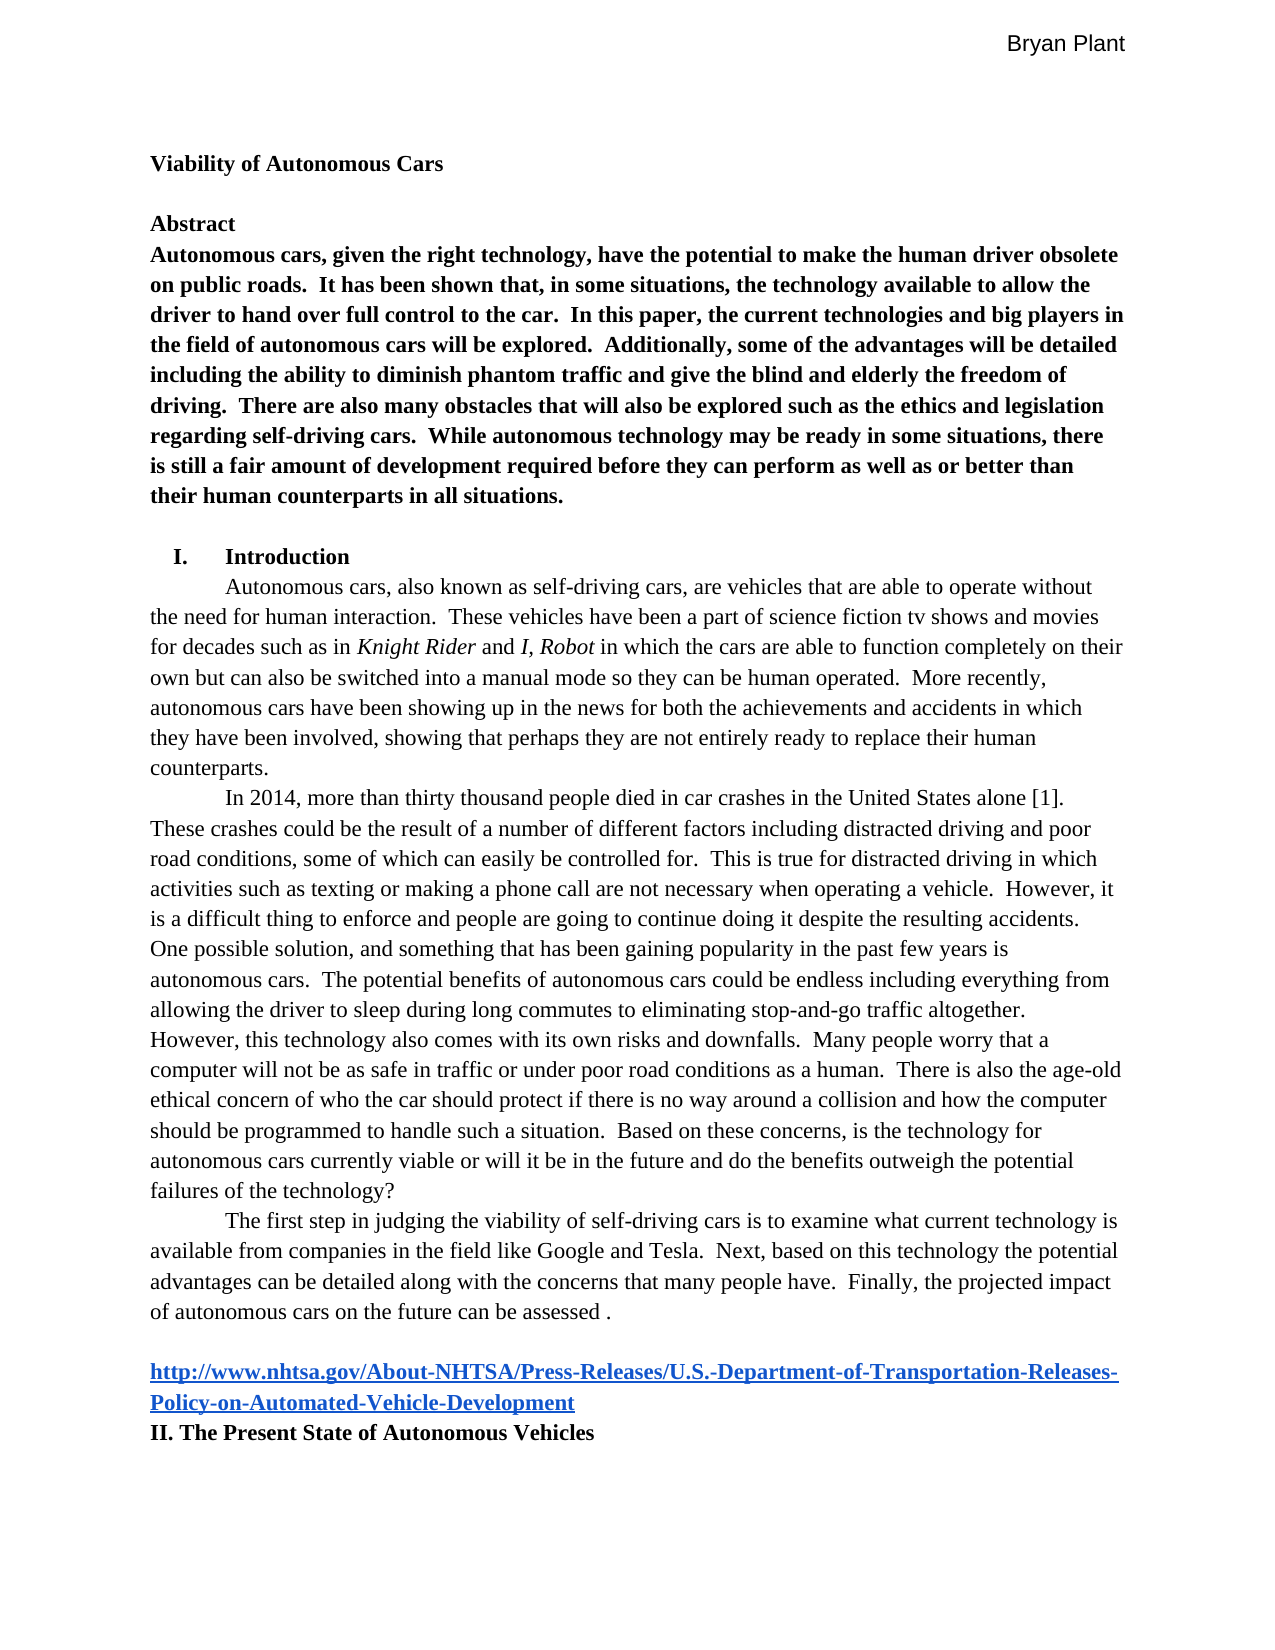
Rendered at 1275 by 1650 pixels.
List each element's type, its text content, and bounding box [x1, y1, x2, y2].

text Autonomous cars, given the right technology, have the potential to make the human driver obsolete on public roads. It has been shown that, in some situations, the technology available to allow the driver to hand over full control to the car. In this paper, the current technologies and big players in the field of autonomous cars will be explored. Additionally, some of the advantages will be detailed including the ability to diminish phantom traffic and give the blind and elderly the freedom of driving. There are also many obstacles that will also be explored such as the ethics and legislation regarding self-driving cars. While autonomous technology may be ready in some situations, there is still a fair amount of development required before they can perform as well as or better than their human counterparts in all situations. [150, 241, 1125, 509]
text Abstract [150, 210, 1125, 237]
text Autonomous cars, also known as self-driving cars, are vehicles that are able to operate without the need for human interaction. These vehicles have been a part of science fiction tv shows and movies for decades such as in Knight Rider and I, Robot in which the cars are able to function completely on their own but can also be switched into a manual mode so they can be human operated. More recently, autonomous cars have been showing up in the news for both the achievements and accidents in which they have been involved, showing that perhaps they are not entirely ready to replace their human counterparts. [150, 573, 1125, 781]
text The first step in judging the viability of self-driving cars is to examine what current technology is available from companies in the field like Google and Tesla. Next, based on this technology the potential advantages can be detailed along with the concerns that many people have. Finally, the projected impact of autonomous cars on the future can be assessed . [150, 1207, 1125, 1324]
text Viability of Autonomous Cars [150, 150, 1125, 176]
text http://www.nhtsa.gov/About-NHTSA/Press-Releases/U.S.-Department-of-Transportation-Releases-Policy-on-Automated-Vehicle-Development [150, 1358, 1125, 1415]
list Introduction [187, 543, 1125, 569]
text II. The Present State of Autonomous Vehicles [150, 1419, 1125, 1445]
text In 2014, more than thirty thousand people died in car crashes in the United States alone [1]. These crashes could be the result of a number of different factors including distracted driving and poor road conditions, some of which can easily be controlled for. This is true for distracted driving in which activities such as texting or making a phone call are not necessary when operating a vehicle. However, it is a difficult thing to enforce and people are going to continue doing it despite the resulting accidents. One possible solution, and something that has been gaining popularity in the past few years is autonomous cars. The potential benefits of autonomous cars could be endless including everything from allowing the driver to sleep during long commutes to eliminating stop-and-go traffic altogether. However, this technology also comes with its own risks and downfalls. Many people worry that a computer will not be as safe in traffic or under poor road conditions as a human. There is also the age-old ethical concern of who the car should protect if there is no way around a collision and how the computer should be programmed to handle such a situation. Based on these concerns, is the technology for autonomous cars currently viable or will it be in the future and do the benefits outweigh the potential failures of the technology? [150, 784, 1125, 1203]
